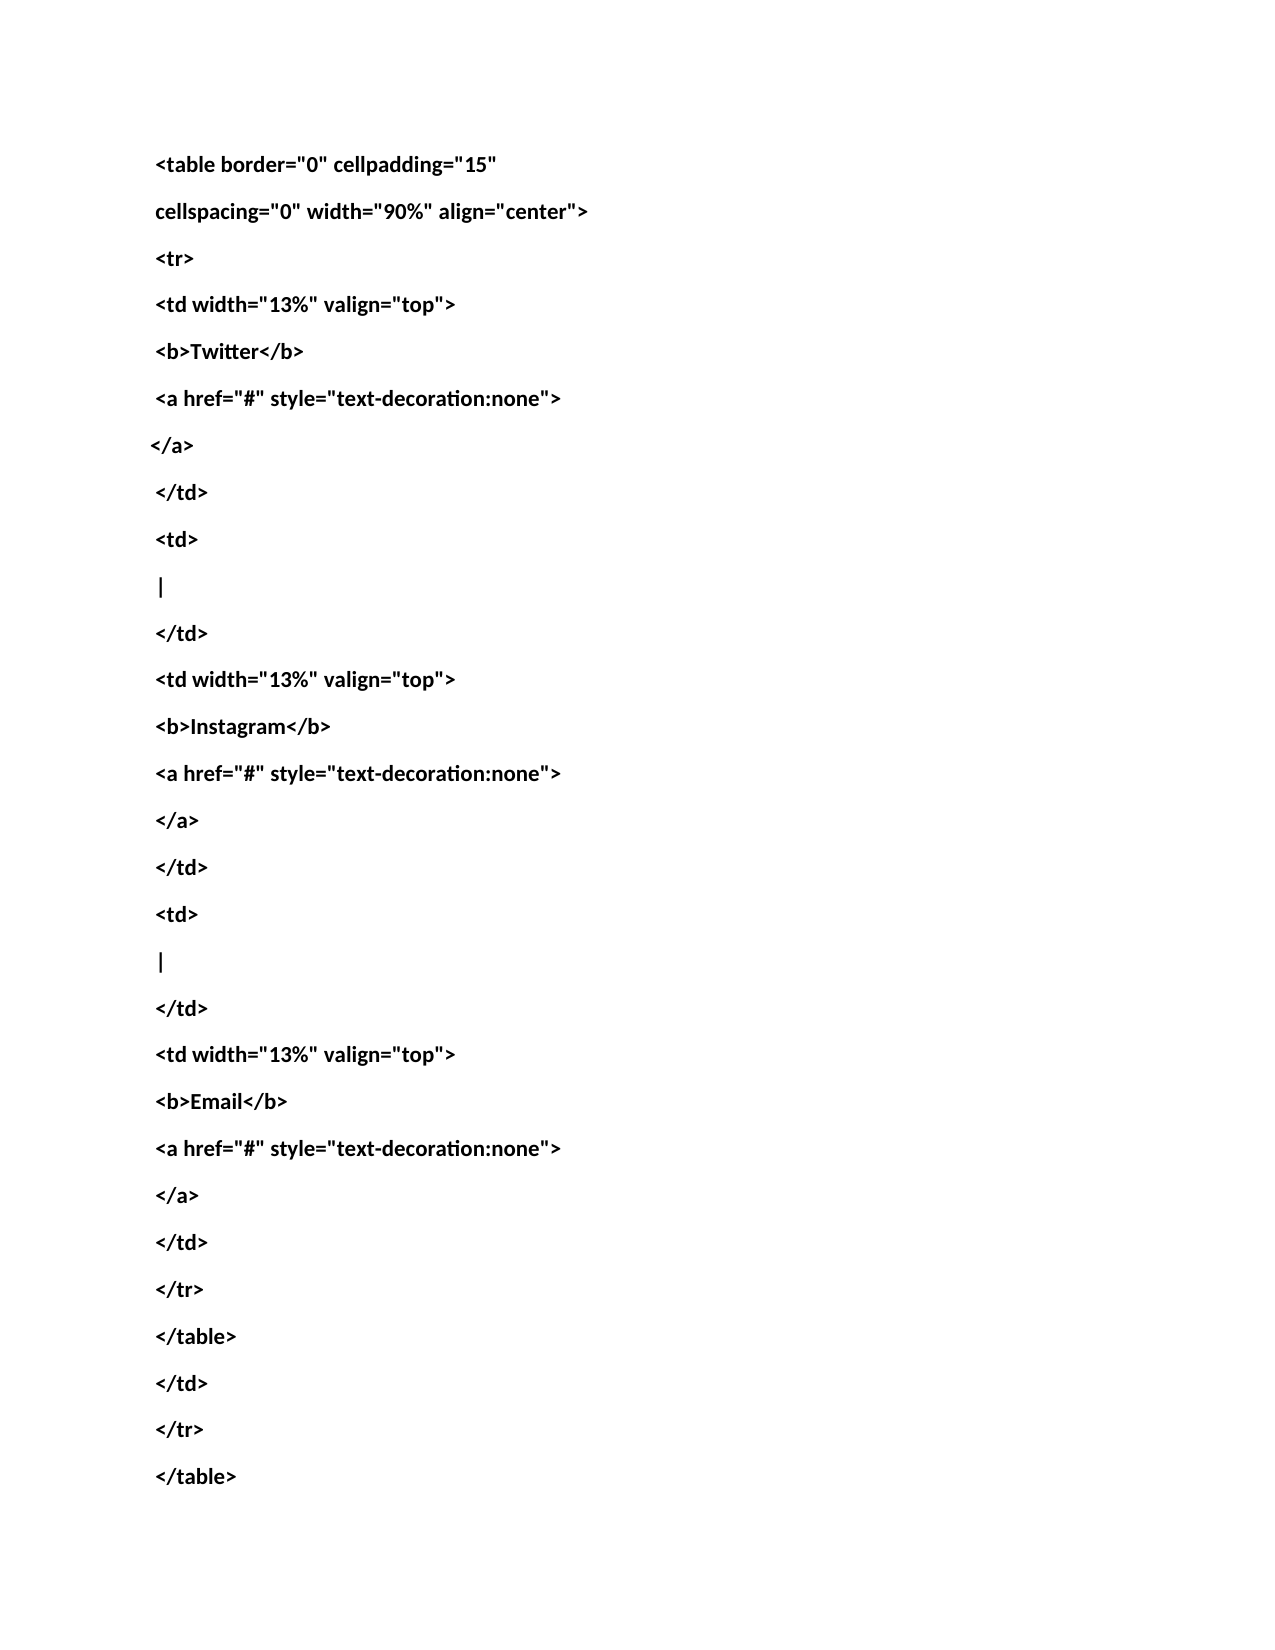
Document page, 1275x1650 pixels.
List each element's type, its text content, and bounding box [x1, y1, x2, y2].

text </td> [150, 1228, 1125, 1256]
text | [150, 572, 1125, 600]
text <td width="13%" valign="top"> [150, 666, 1125, 694]
text <td width="13%" valign="top"> [150, 1041, 1125, 1069]
text <b>Email</b> [150, 1087, 1125, 1116]
text <a href="#" style="text-decoration:none"> [150, 1134, 1125, 1162]
text </td> [150, 1369, 1125, 1397]
text | [150, 947, 1125, 975]
text cellspacing="0" width="90%" align="center"> [150, 197, 1125, 225]
text </td> [150, 853, 1125, 881]
text <td> [150, 900, 1125, 928]
text <b>Twitter</b> [150, 337, 1125, 366]
text </tr> [150, 1275, 1125, 1303]
text </td> [150, 994, 1125, 1022]
text <b>Instagram</b> [150, 712, 1125, 741]
text </a> [150, 1181, 1125, 1209]
text </td> [150, 478, 1125, 506]
text <td> [150, 525, 1125, 553]
text </table> [150, 1462, 1125, 1491]
text <tr> [150, 244, 1125, 272]
text <table border="0" cellpadding="15" [150, 150, 1125, 178]
text </a> [150, 806, 1125, 834]
text </table> [150, 1322, 1125, 1350]
text </a> [150, 431, 1125, 459]
text <td width="13%" valign="top"> [150, 291, 1125, 319]
text </td> [150, 619, 1125, 647]
text <a href="#" style="text-decoration:none"> [150, 384, 1125, 412]
text <a href="#" style="text-decoration:none"> [150, 759, 1125, 787]
text </tr> [150, 1416, 1125, 1444]
